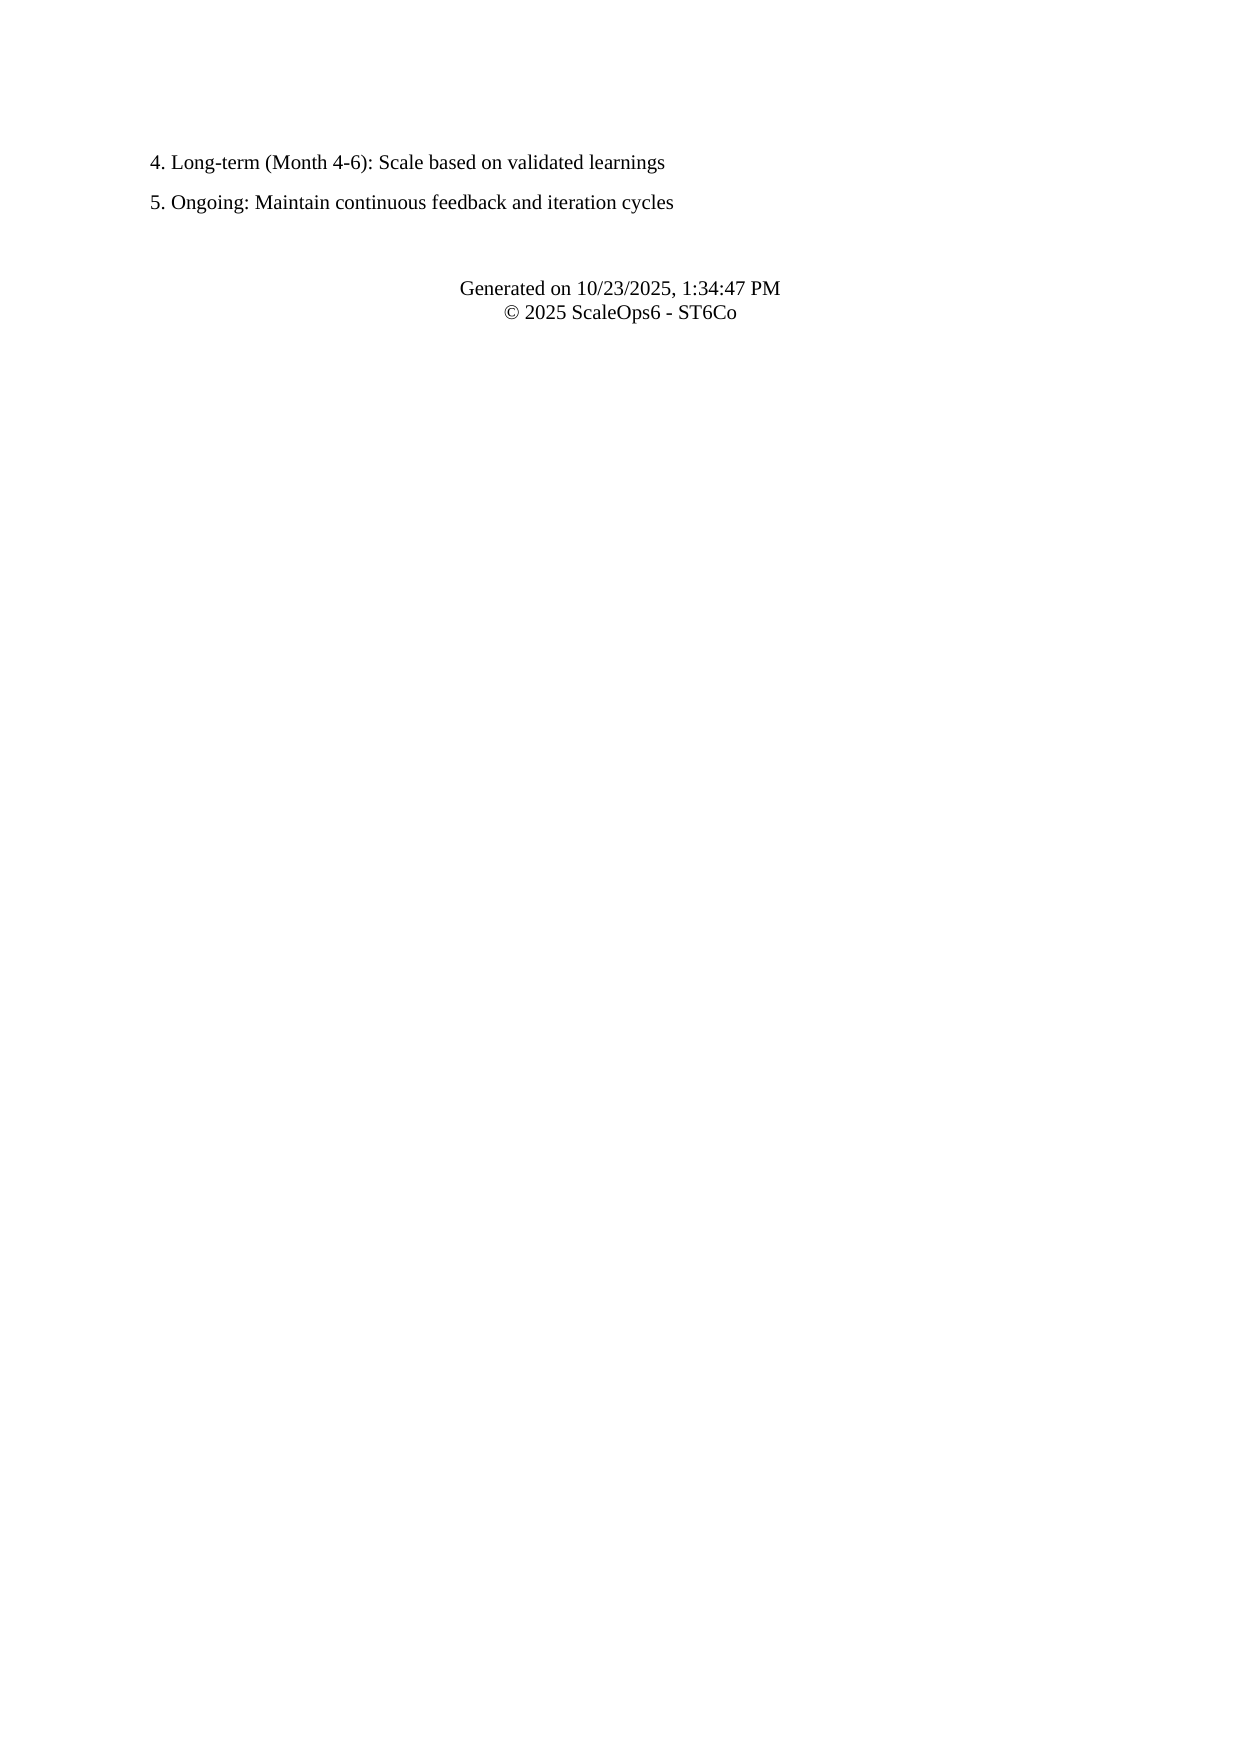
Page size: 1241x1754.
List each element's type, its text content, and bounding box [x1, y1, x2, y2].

text 5. Ongoing: Maintain continuous feedback and iteration cycles [150, 190, 1090, 214]
text 4. Long-term (Month 4-6): Scale based on validated learnings [150, 150, 1090, 174]
text Generated on 10/23/2025, 1:34:47 PM [150, 276, 1090, 300]
text © 2025 ScaleOps6 - ST6Co [150, 300, 1090, 324]
